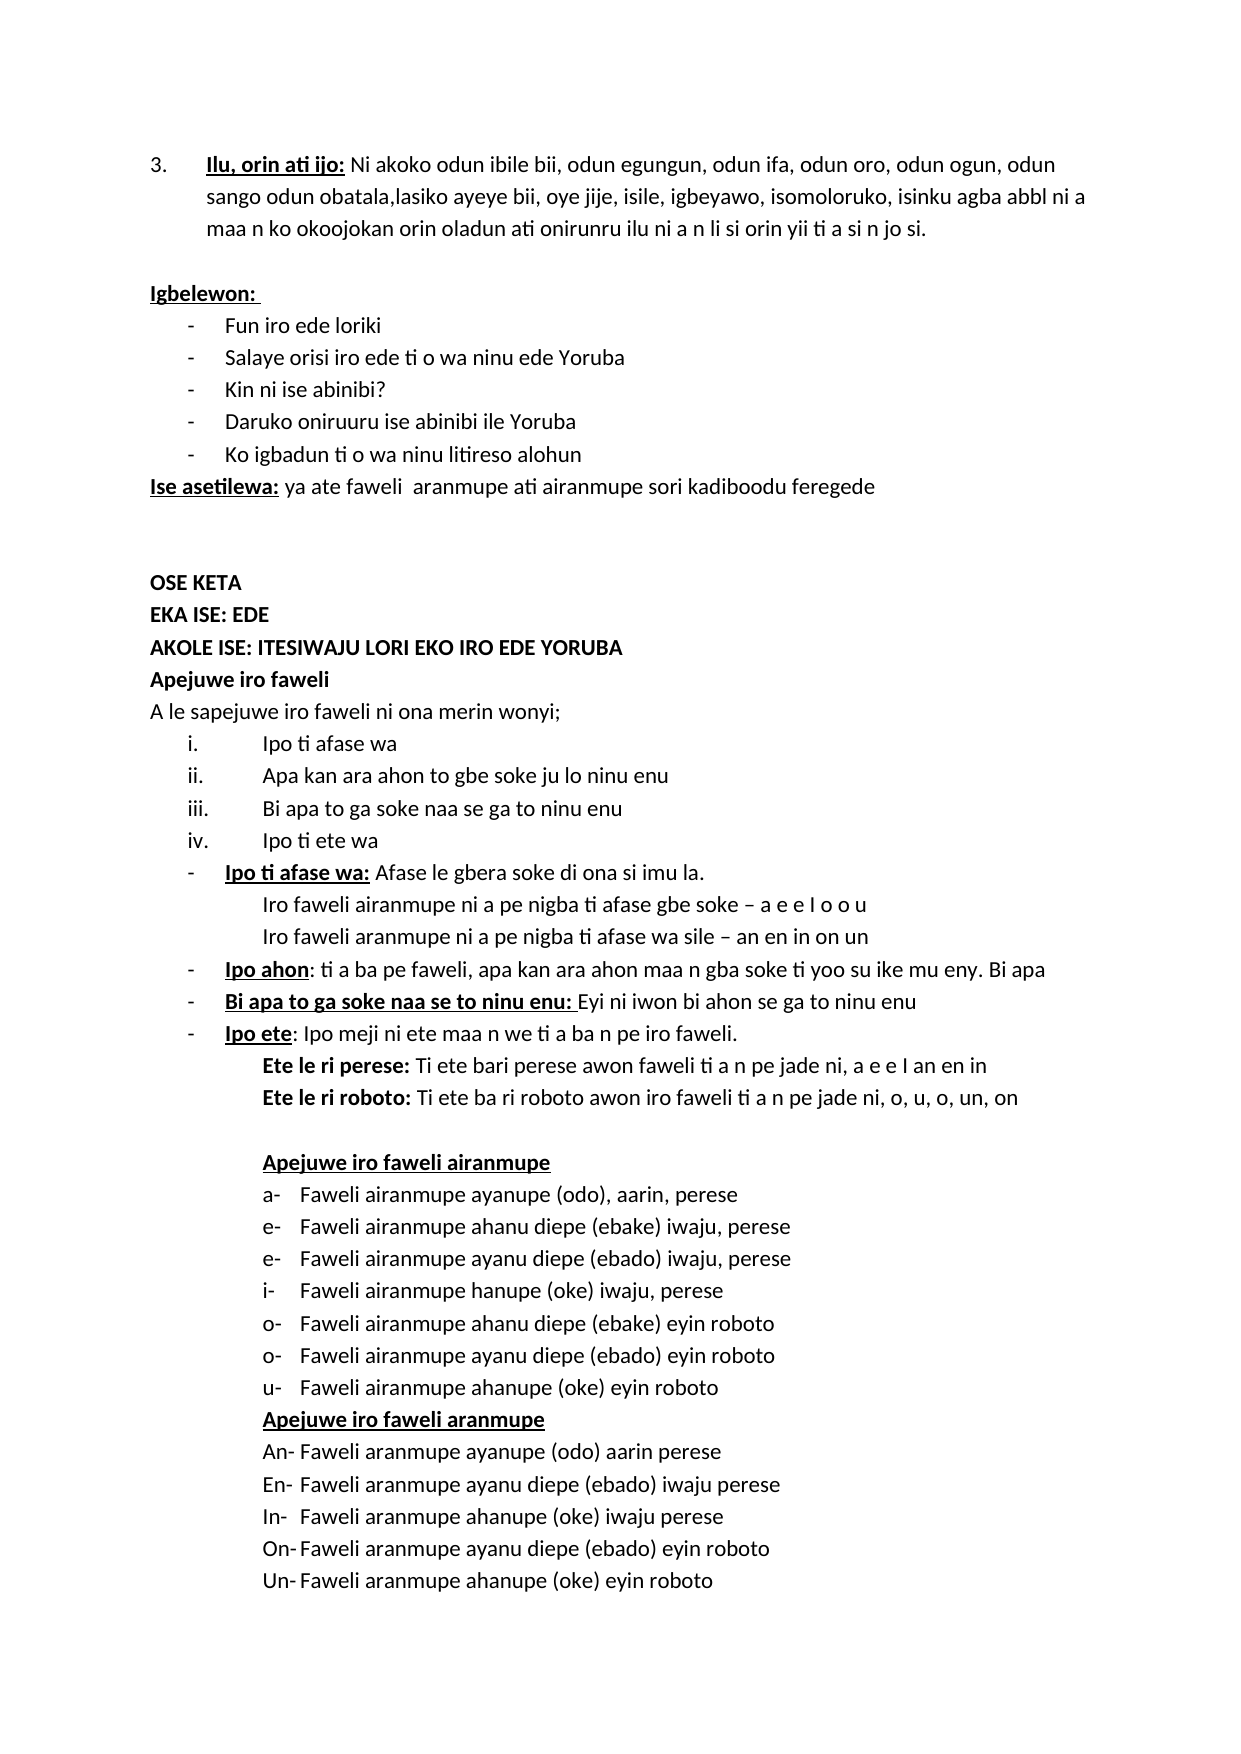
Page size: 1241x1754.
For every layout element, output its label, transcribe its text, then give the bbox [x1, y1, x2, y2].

list Ipo ahon: ti a ba pe faweli, apa kan ara ahon maa n gba soke ti yoo su ike mu eny. Bi apa [187, 955, 1090, 983]
list Ipo ti afase wa: Afase le gbera soke di ona si imu la. [187, 858, 1090, 886]
text Apejuwe iro faweli aranmupe [262, 1405, 1090, 1433]
text EKA ISE: EDE [150, 601, 1090, 629]
text Ise asetilewa: ya ate faweli aranmupe ati airanmupe sori kadiboodu feregede [150, 472, 1090, 500]
text OSE KETA [150, 568, 1090, 596]
list Ko igbadun ti o wa ninu litireso alohun [187, 440, 1090, 468]
list Ipo ti ete wa [187, 826, 1090, 854]
list Daruko oniruuru ise abinibi ile Yoruba [187, 407, 1090, 436]
text A le sapejuwe iro faweli ni ona merin wonyi; [150, 697, 1090, 725]
text AKOLE ISE: ITESIWAJU LORI EKO IRO EDE YORUBA [150, 633, 1090, 661]
text On- Faweli aranmupe ayanu diepe (ebado) eyin roboto [262, 1534, 1090, 1562]
text Apejuwe iro faweli [150, 665, 1090, 693]
list Faweli airanmupe ayanupe (odo), aarin, perese [262, 1180, 1090, 1208]
text o- Faweli airanmupe ayanu diepe (ebado) eyin roboto [262, 1341, 1090, 1369]
list Apa kan ara ahon to gbe soke ju lo ninu enu [187, 762, 1090, 789]
list Fun iro ede loriki [187, 311, 1090, 339]
text Un- Faweli aranmupe ahanupe (oke) eyin roboto [262, 1566, 1090, 1594]
list Faweli airanmupe hanupe (oke) iwaju, perese [262, 1277, 1090, 1304]
list Apejuwe iro faweli airanmupe [262, 1148, 1090, 1176]
list Iro faweli airanmupe ni a pe nigba ti afase gbe soke – a e e I o o u [262, 890, 1090, 918]
text e- Faweli airanmupe ahanu diepe (ebake) iwaju, perese [262, 1212, 1090, 1240]
text Igbelewon: [150, 279, 1090, 307]
list Ipo ti afase wa [187, 729, 1090, 757]
list Iro faweli aranmupe ni a pe nigba ti afase wa sile – an en in on un [262, 922, 1090, 951]
list Ete le ri perese: Ti ete bari perese awon faweli ti a n pe jade ni, a e e I an en in [262, 1051, 1090, 1079]
list Ilu, orin ati ijo: Ni akoko odun ibile bii, odun egungun, odun ifa, odun oro, odun ogun, odun sango odun obatala,lasiko ayeye bii, oye jije, isile, igbeyawo, isomoloruko, isinku agba abbl ni a maa n ko okoojokan orin oladun ati onirunru ilu ni a n li si orin yii ti a si n jo si. [150, 150, 1090, 242]
text In- Faweli aranmupe ahanupe (oke) iwaju perese [262, 1502, 1090, 1530]
list Kin ni ise abinibi? [187, 375, 1090, 403]
list Bi apa to ga soke naa se to ninu enu: Eyi ni iwon bi ahon se ga to ninu enu [187, 987, 1090, 1015]
text o- Faweli airanmupe ahanu diepe (ebake) eyin roboto [262, 1309, 1090, 1337]
list Ete le ri roboto: Ti ete ba ri roboto awon iro faweli ti a n pe jade ni, o, u, o, un, on [262, 1083, 1090, 1111]
text En- Faweli aranmupe ayanu diepe (ebado) iwaju perese [262, 1470, 1090, 1498]
text e- Faweli airanmupe ayanu diepe (ebado) iwaju, perese [262, 1244, 1090, 1272]
list Ipo ete: Ipo meji ni ete maa n we ti a ba n pe iro faweli. [187, 1019, 1090, 1047]
list Salaye orisi iro ede ti o wa ninu ede Yoruba [187, 343, 1090, 371]
text An- Faweli aranmupe ayanupe (odo) aarin perese [262, 1437, 1090, 1466]
text u- Faweli airanmupe ahanupe (oke) eyin roboto [262, 1373, 1090, 1401]
list Bi apa to ga soke naa se ga to ninu enu [187, 794, 1090, 822]
